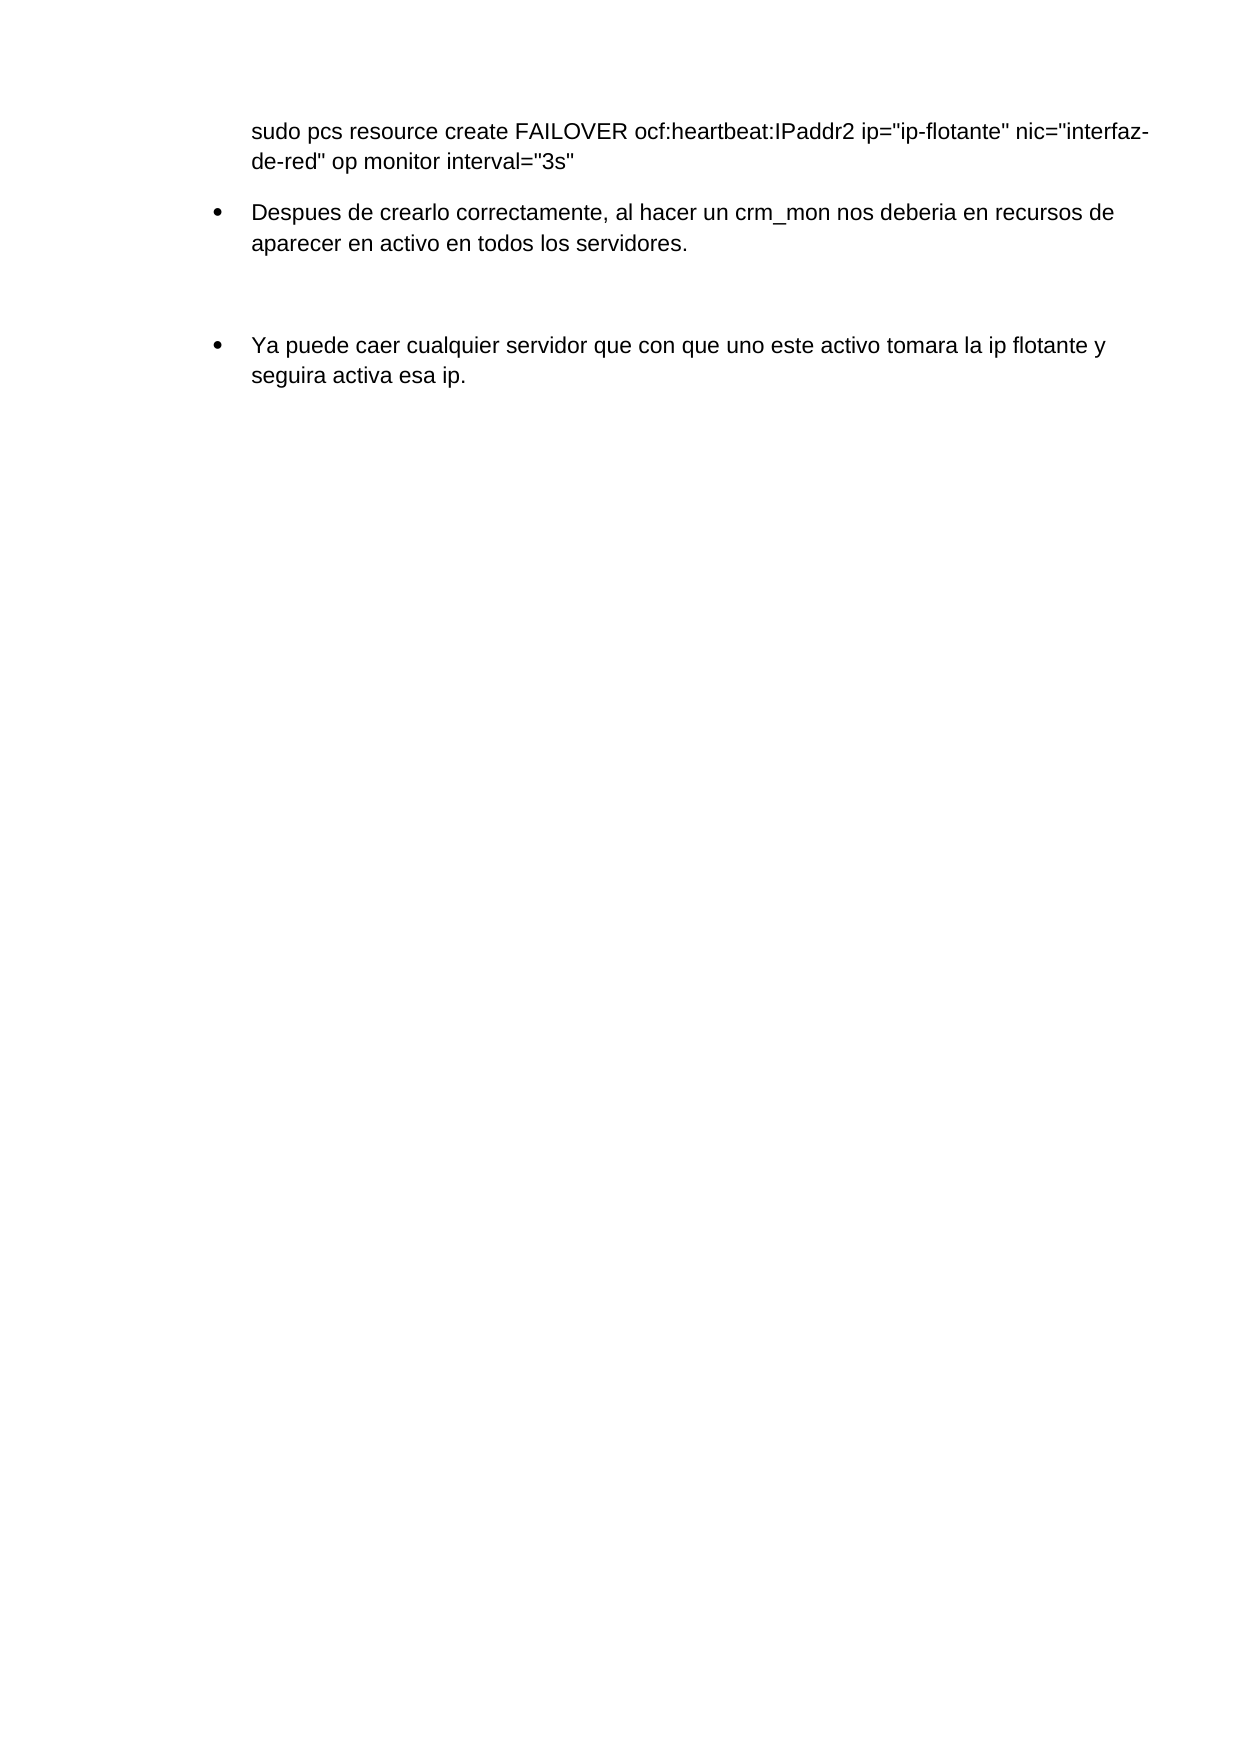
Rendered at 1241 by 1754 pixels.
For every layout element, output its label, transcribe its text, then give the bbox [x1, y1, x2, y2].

list Ya puede caer cualquier servidor que con que uno este activo tomara la ip flotante y seguira activa esa ip. [213, 332, 1152, 388]
text sudo pcs resource create FAILOVER ocf:heartbeat:IPaddr2 ip="ip-flotante" nic="interfaz-de-red" op monitor interval="3s" [251, 118, 1152, 175]
list Despues de crearlo correctamente, al hacer un crm_mon nos deberia en recursos de aparecer en activo en todos los servidores. [213, 199, 1152, 256]
